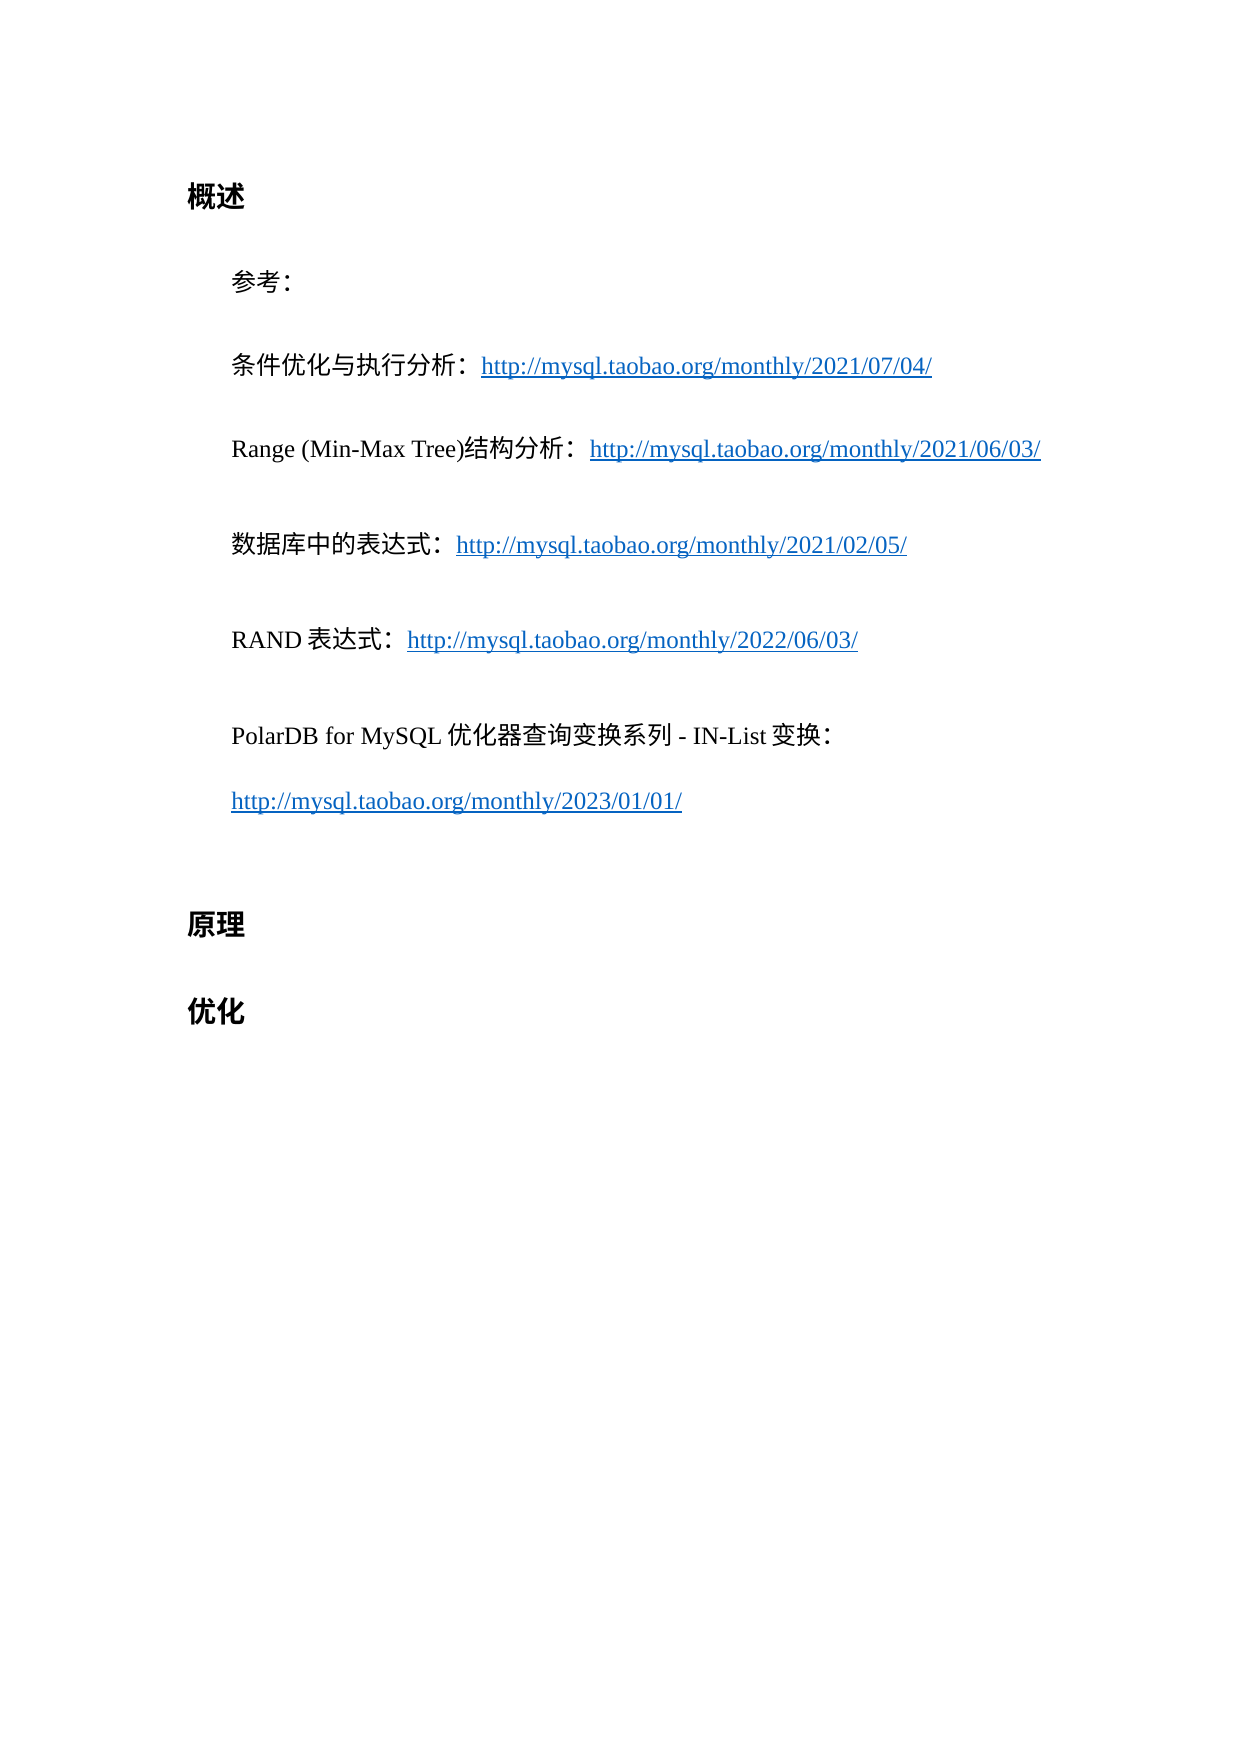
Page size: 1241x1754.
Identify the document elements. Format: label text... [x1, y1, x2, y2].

text 参考： [187, 248, 1053, 313]
text RAND表达式：http://mysql.taobao.org/monthly/2022/06/03/ [187, 606, 1053, 671]
subtitle 原理 [187, 891, 1053, 956]
subtitle 优化 [187, 977, 1053, 1042]
text 条件优化与执行分析：http://mysql.taobao.org/monthly/2021/07/04/ [187, 331, 1053, 396]
text 数据库中的表达式：http://mysql.taobao.org/monthly/2021/02/05/ [187, 510, 1053, 575]
text Range (Min-Max Tree)结构分析：http://mysql.taobao.org/monthly/2021/06/03/ [187, 414, 1053, 479]
text PolarDB for MySQL优化器查询变换系列 - IN-List变换： [187, 701, 1053, 766]
text http://mysql.taobao.org/monthly/2023/01/01/ [231, 784, 1053, 817]
subtitle 概述 [187, 162, 1053, 227]
